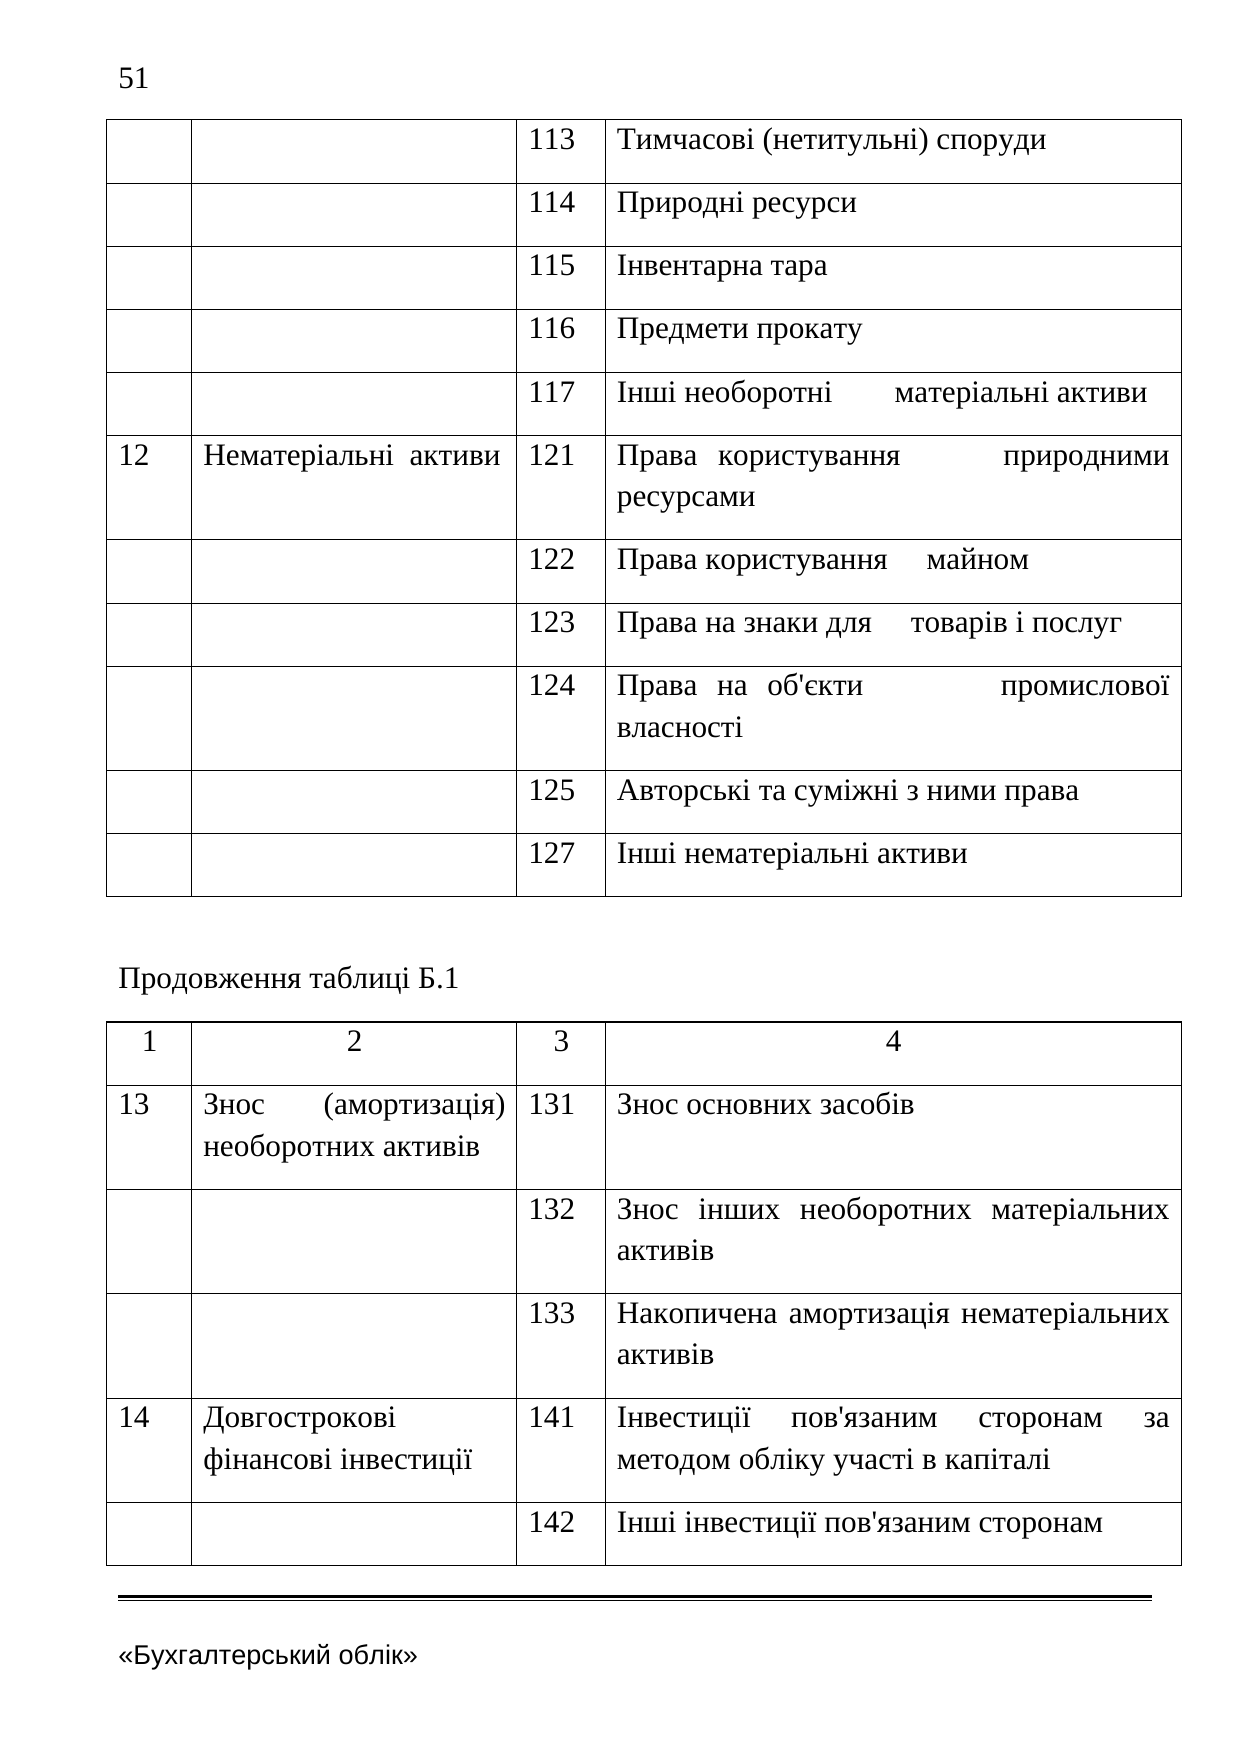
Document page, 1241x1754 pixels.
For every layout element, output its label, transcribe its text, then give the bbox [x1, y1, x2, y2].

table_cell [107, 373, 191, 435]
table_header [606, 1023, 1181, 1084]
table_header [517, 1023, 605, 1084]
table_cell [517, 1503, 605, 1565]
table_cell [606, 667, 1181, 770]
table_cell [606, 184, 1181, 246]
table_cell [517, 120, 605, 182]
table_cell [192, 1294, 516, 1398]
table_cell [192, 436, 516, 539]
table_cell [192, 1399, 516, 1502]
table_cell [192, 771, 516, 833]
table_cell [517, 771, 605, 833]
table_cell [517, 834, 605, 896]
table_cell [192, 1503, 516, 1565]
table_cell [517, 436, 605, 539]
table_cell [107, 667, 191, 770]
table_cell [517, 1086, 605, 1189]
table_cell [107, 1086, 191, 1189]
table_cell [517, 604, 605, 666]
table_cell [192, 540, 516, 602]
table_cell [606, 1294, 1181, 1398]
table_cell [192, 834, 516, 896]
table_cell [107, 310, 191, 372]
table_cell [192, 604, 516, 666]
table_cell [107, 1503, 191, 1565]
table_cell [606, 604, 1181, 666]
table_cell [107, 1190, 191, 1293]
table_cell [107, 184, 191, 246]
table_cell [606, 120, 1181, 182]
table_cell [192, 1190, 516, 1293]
text Продовження таблиці Б.1 [118, 959, 1152, 995]
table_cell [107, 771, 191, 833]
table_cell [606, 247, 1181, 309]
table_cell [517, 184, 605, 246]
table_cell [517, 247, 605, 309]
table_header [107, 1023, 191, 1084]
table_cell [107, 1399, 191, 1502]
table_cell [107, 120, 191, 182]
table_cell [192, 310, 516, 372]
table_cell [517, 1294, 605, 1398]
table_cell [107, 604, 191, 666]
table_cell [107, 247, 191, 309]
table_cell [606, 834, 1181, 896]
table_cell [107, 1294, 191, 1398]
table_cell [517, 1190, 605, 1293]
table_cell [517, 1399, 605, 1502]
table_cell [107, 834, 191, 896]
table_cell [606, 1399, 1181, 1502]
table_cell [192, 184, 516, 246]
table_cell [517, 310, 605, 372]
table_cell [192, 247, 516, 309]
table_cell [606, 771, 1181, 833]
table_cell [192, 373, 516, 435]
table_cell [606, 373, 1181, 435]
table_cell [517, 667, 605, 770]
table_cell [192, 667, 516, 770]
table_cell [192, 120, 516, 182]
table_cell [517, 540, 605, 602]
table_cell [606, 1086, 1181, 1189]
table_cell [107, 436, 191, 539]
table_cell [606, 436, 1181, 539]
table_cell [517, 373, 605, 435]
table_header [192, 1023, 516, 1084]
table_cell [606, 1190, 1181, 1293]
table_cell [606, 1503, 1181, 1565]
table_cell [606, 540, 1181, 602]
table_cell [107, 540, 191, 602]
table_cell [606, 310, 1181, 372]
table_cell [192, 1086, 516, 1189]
